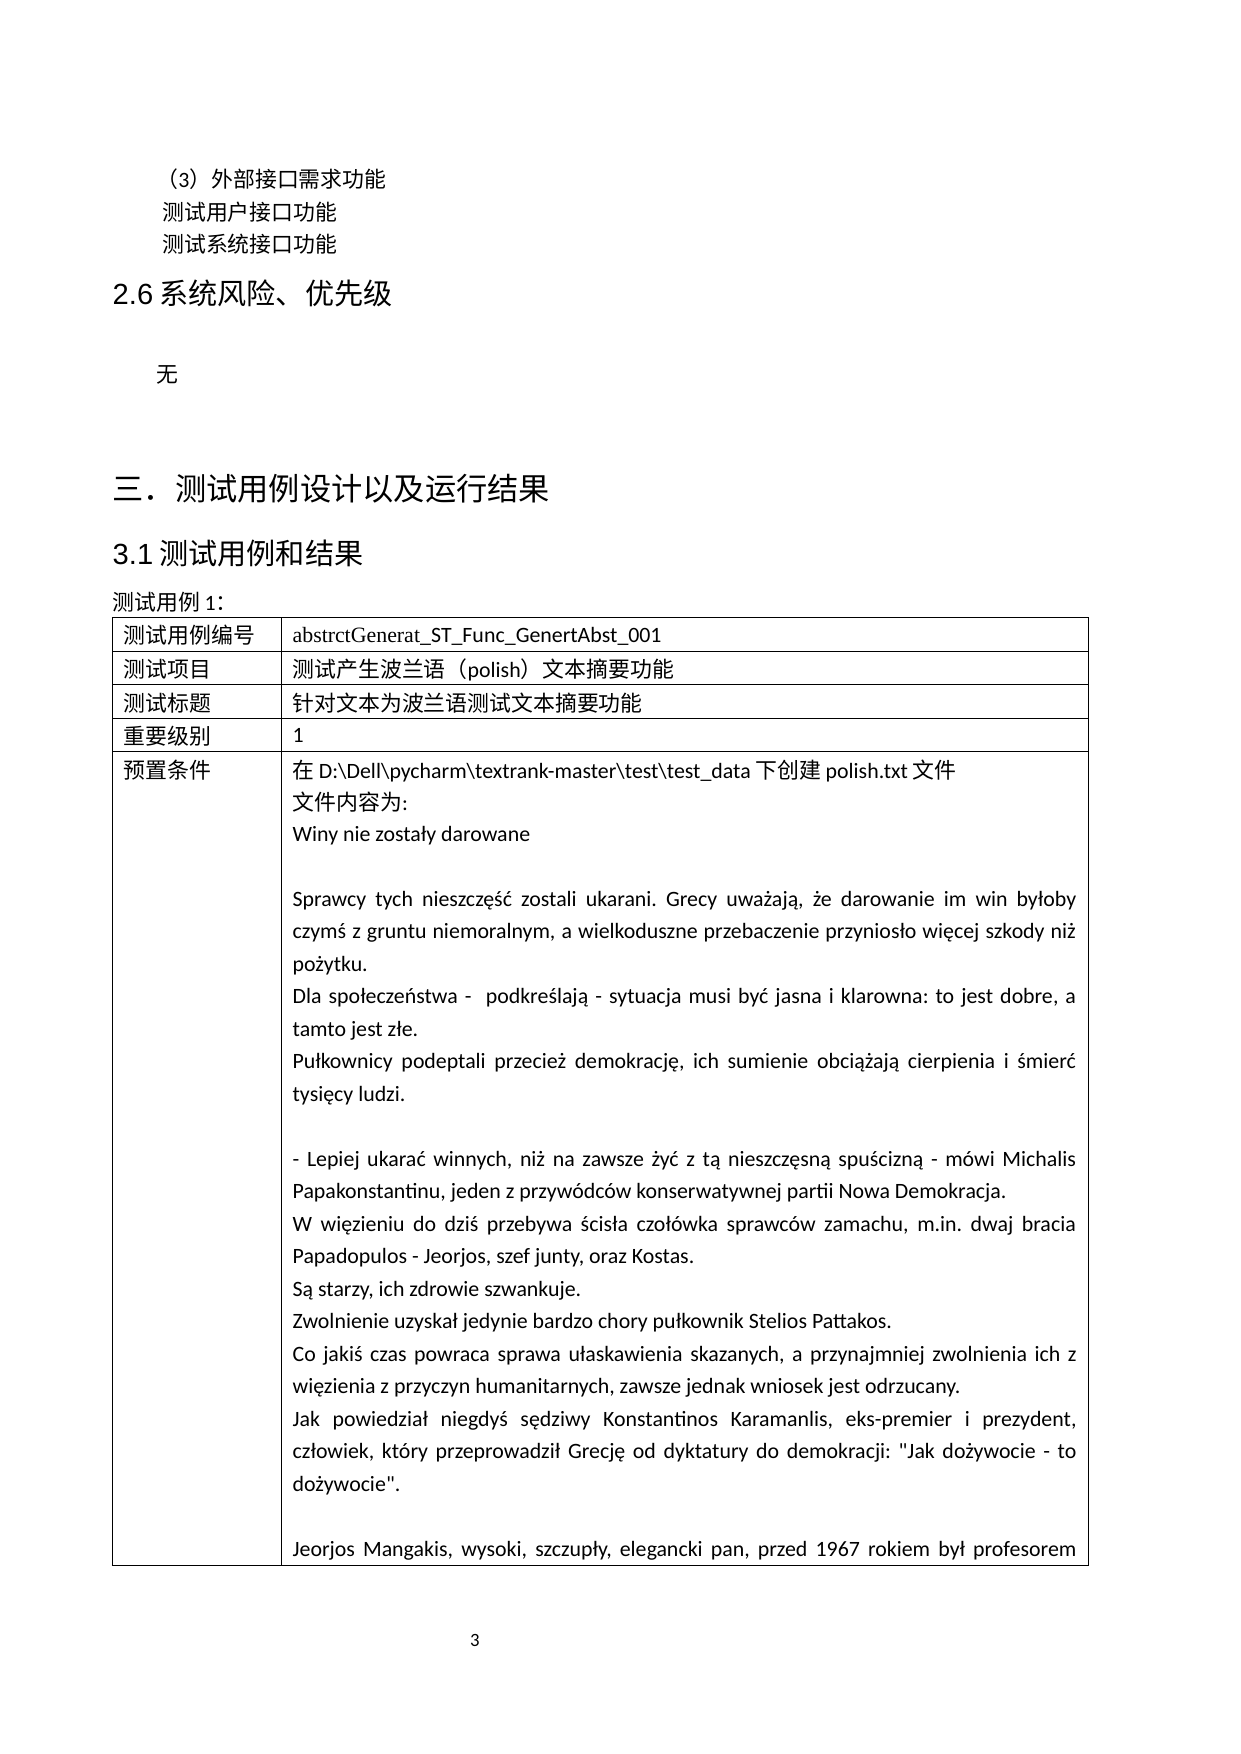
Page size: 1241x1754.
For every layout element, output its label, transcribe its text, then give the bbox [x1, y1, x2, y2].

text 无 [112, 357, 1128, 389]
subtitle 三．测试用例设计以及运行结果 [112, 454, 1128, 519]
table_cell 测试项目 [113, 652, 281, 684]
text 测试用户接口功能 [112, 194, 1128, 227]
table_cell 测试标题 [113, 685, 281, 718]
table_header abstrctGenerat_ST_Func_GenertAbst_001 [282, 618, 1088, 651]
subtitle 3.1测试用例和结果 [112, 519, 1128, 584]
subtitle 2.6系统风险、优先级 [112, 259, 1128, 324]
text 测试系统接口功能 [112, 227, 1128, 259]
table_cell 重要级别 [113, 719, 281, 751]
table_cell 1 [282, 719, 1088, 751]
table_cell 针对文本为波兰语测试文本摘要功能 [282, 685, 1088, 718]
table_header 测试用例编号 [113, 618, 281, 651]
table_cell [282, 752, 1088, 1565]
table_cell 预置条件 [113, 752, 281, 1565]
text 测试用例1： [112, 584, 1128, 617]
table_cell 测试产生波兰语（polish）文本摘要功能 [282, 652, 1088, 684]
list （3）外部接口需求功能 [112, 162, 1128, 194]
